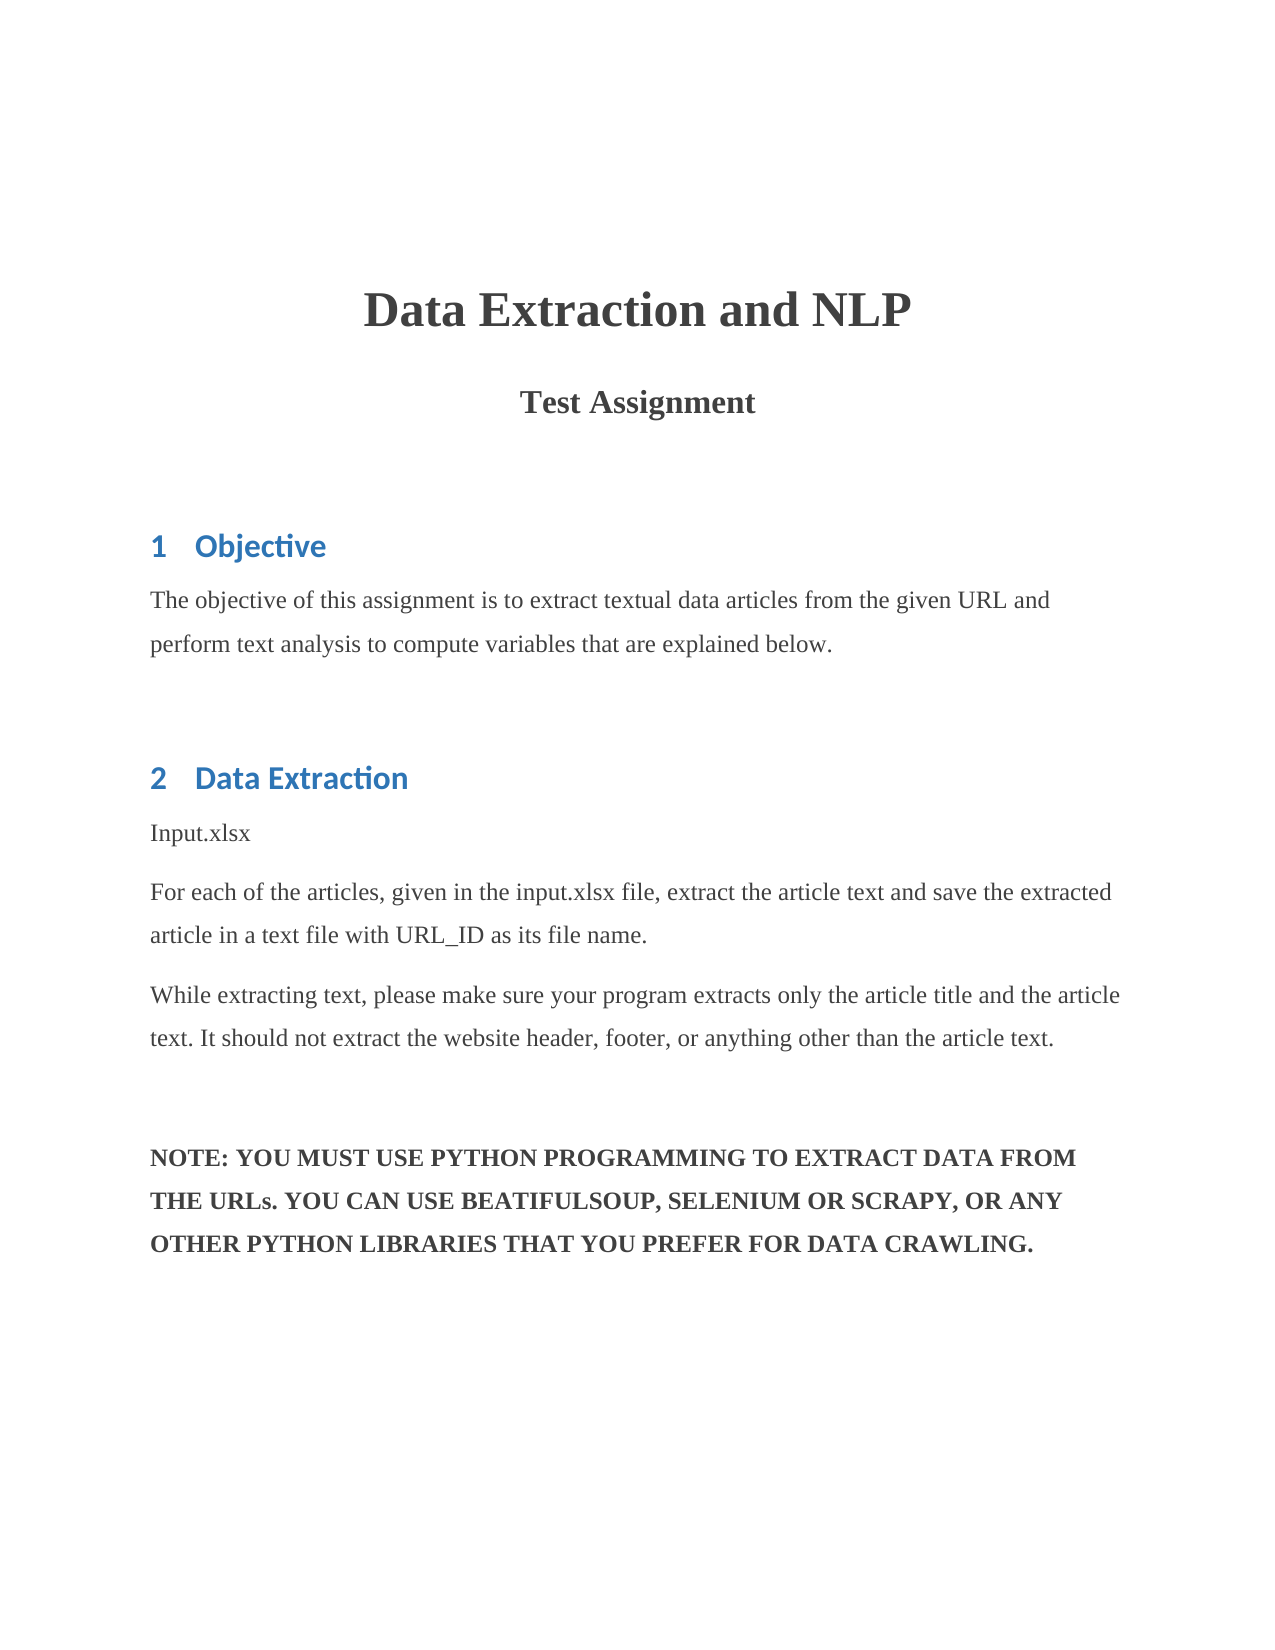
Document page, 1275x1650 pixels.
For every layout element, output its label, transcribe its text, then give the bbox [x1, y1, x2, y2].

subtitle Objective [150, 524, 1125, 565]
subtitle Data Extraction [150, 757, 1125, 797]
text NOTE: YOU MUST USE PYTHON PROGRAMMING TO EXTRACT DATA FROM THE URLs. YOU CAN USE BEATIFULSOUP, SELENIUM OR SCRAPY, OR ANY OTHER PYTHON LIBRARIES THAT YOU PREFER FOR DATA CRAWLING. [150, 1143, 1125, 1258]
text Input.xlsx [150, 818, 1125, 846]
text For each of the articles, given in the input.xlsx file, extract the article text and save the extracted article in a text file with URL_ID as its file name. [150, 877, 1125, 949]
text While extracting text, please make sure your program extracts only the article title and the article text. It should not extract the website header, footer, or anything other than the article text. [150, 980, 1125, 1052]
text The objective of this assignment is to extract textual data articles from the given URL and perform text analysis to compute variables that are explained below. [150, 586, 1125, 657]
text Data Extraction and NLP [150, 279, 1125, 337]
text Test Assignment [150, 382, 1125, 421]
